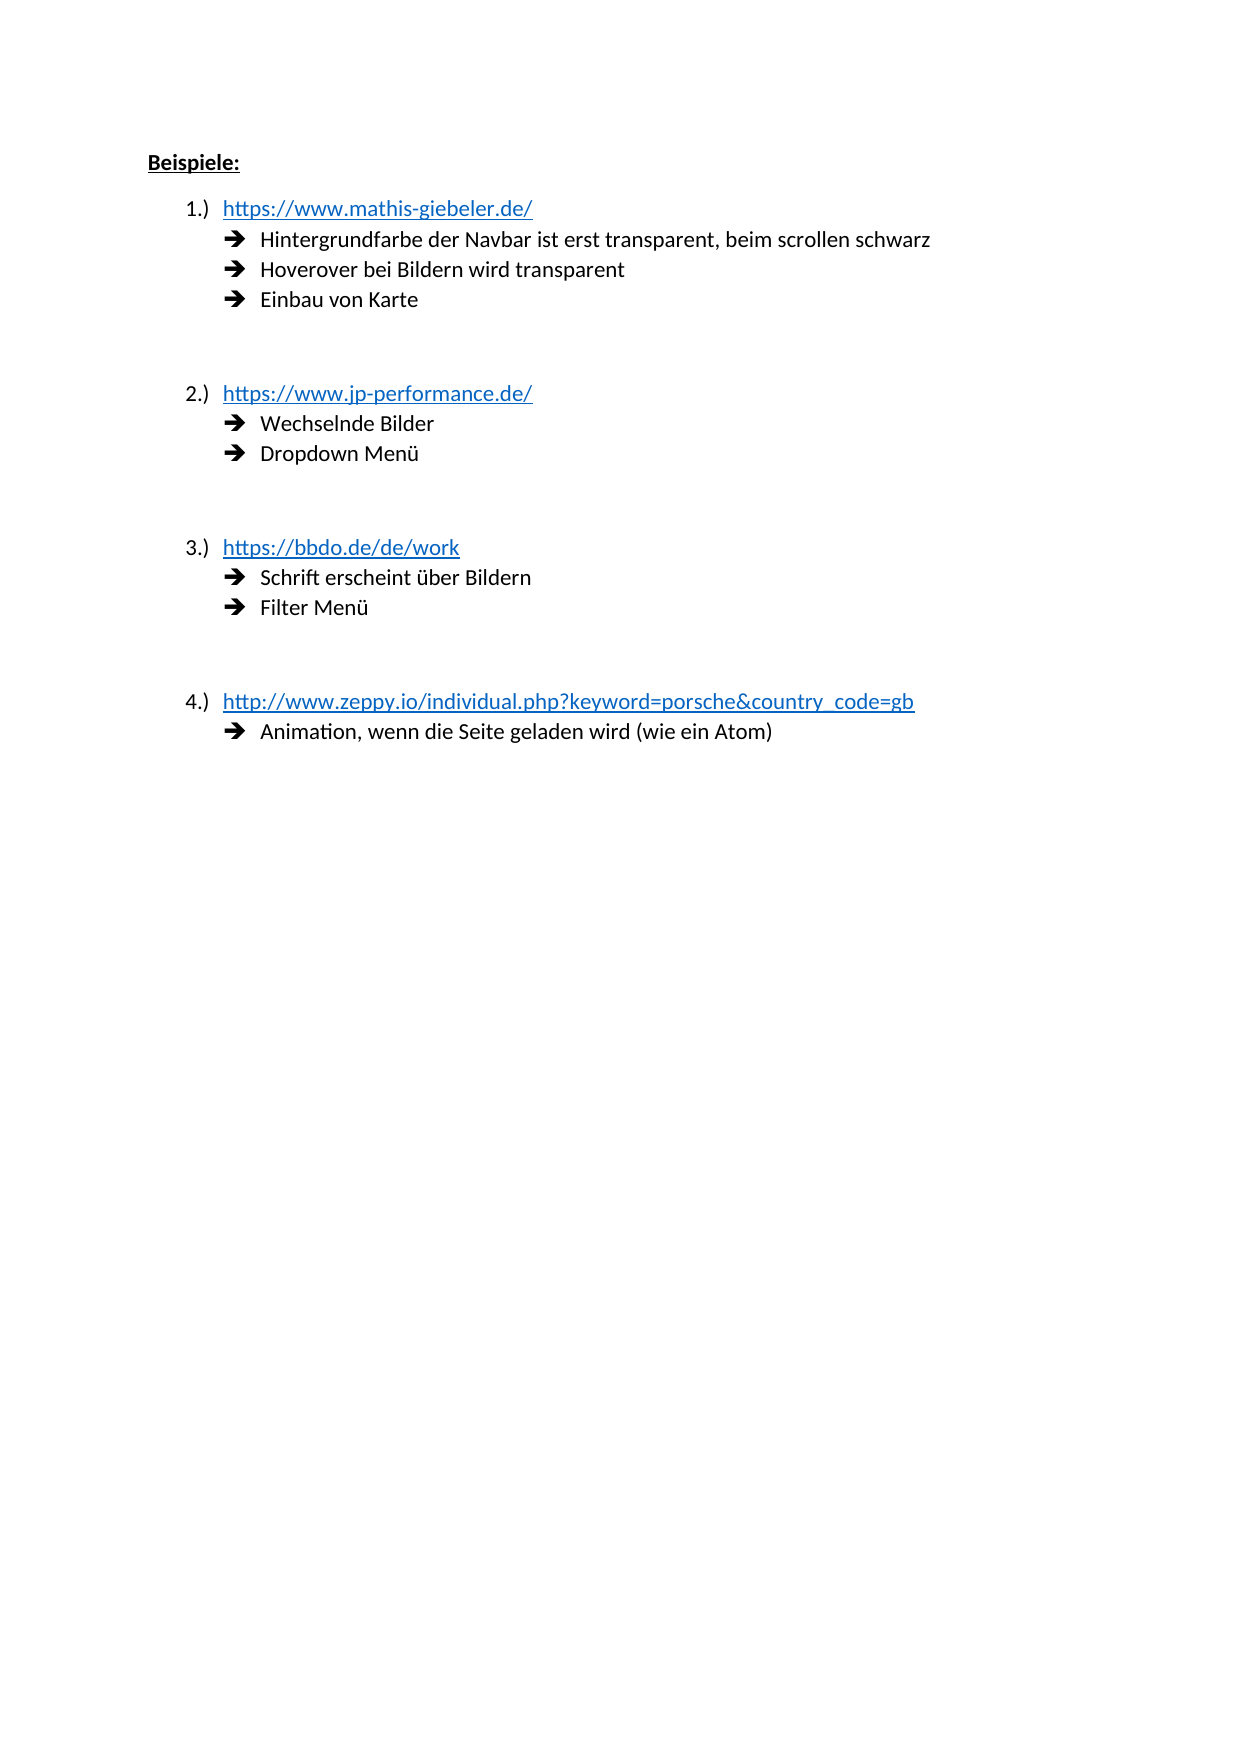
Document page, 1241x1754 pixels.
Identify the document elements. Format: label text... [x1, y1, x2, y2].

list https://bbdo.de/de/work [185, 533, 1093, 561]
list Hoverover bei Bildern wird transparent [223, 255, 1093, 283]
list Einbau von Karte [223, 285, 1093, 313]
list Hintergrundfarbe der Navbar ist erst transparent, beim scrollen schwarz [223, 225, 1093, 253]
list Wechselnde Bilder [223, 409, 1093, 437]
text Beispiele: [148, 148, 1093, 176]
list Animation, wenn die Seite geladen wird (wie ein Atom) [223, 717, 1093, 745]
list Filter Menü [223, 593, 1093, 621]
list Schrift erscheint über Bildern [223, 563, 1093, 591]
list https://www.jp-performance.de/ [185, 379, 1093, 407]
list Dropdown Menü [223, 439, 1093, 467]
list http://www.zeppy.io/individual.php?keyword=porsche&country_code=gb [185, 687, 1093, 715]
list https://www.mathis-giebeler.de/ [185, 194, 1093, 222]
